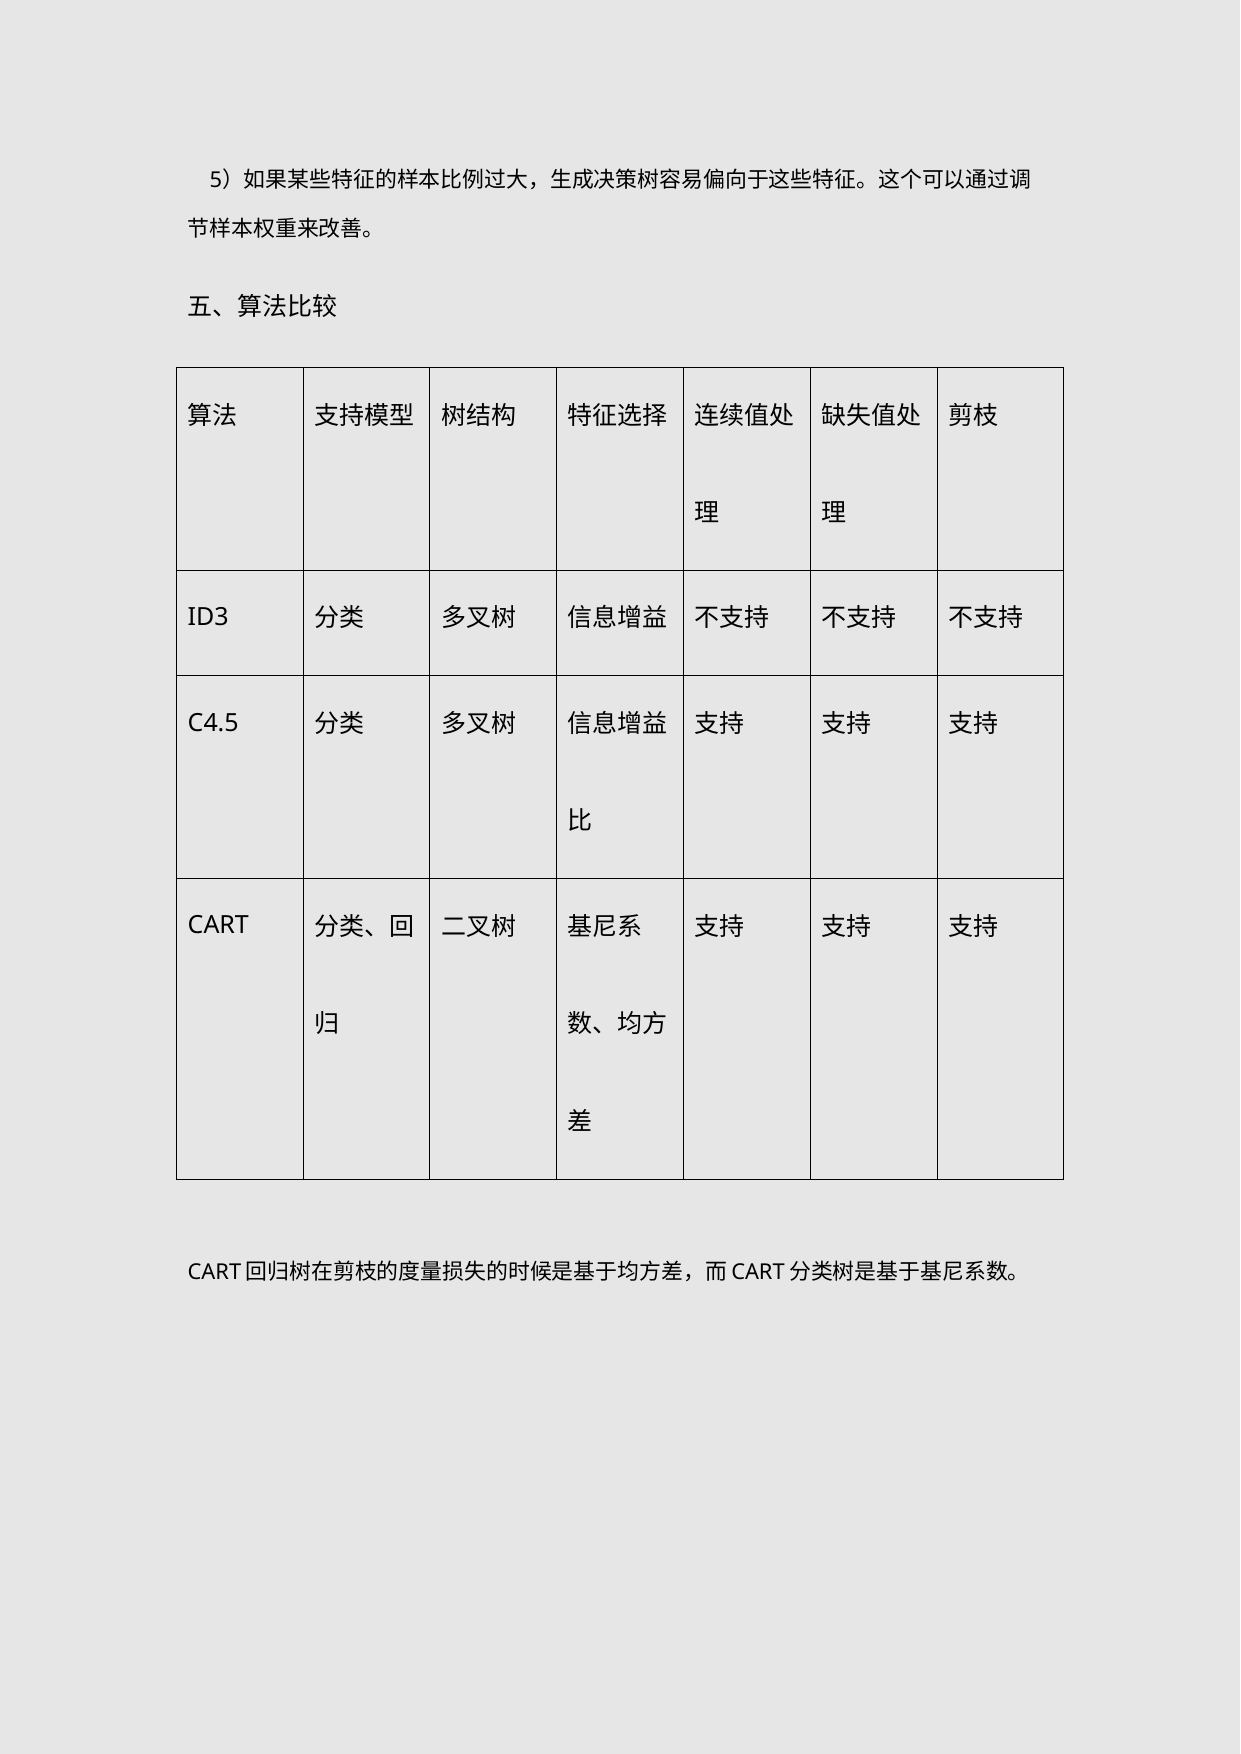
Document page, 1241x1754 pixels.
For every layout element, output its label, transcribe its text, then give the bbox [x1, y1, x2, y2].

table_cell 多叉树 [430, 676, 556, 878]
table_cell 支持 [938, 676, 1063, 878]
table_cell 不支持 [938, 571, 1063, 675]
table_cell 支持 [811, 879, 937, 1178]
table_cell 不支持 [811, 571, 937, 675]
table_header 特征选择 [557, 368, 683, 570]
table_cell 支持 [811, 676, 937, 878]
table_cell 支持 [684, 676, 810, 878]
table_header 剪枝 [938, 368, 1063, 570]
table_header 支持模型 [304, 368, 429, 570]
table_cell 多叉树 [430, 571, 556, 675]
table_cell 信息增益比 [557, 676, 683, 878]
table_cell 分类 [304, 676, 429, 878]
table_cell CART [177, 879, 303, 1178]
table_cell 支持 [938, 879, 1063, 1178]
table_header 算法 [177, 368, 303, 570]
table_cell 分类 [304, 571, 429, 675]
text 五、算法比较 [187, 272, 1053, 337]
table_cell 不支持 [684, 571, 810, 675]
table_cell 二叉树 [430, 879, 556, 1178]
table_cell C4.5 [177, 676, 303, 878]
table_cell 基尼系数、均方差 [557, 879, 683, 1178]
text CART回归树在剪枝的度量损失的时候是基于均方差，而CART分类树是基于基尼系数。 [187, 1254, 1053, 1286]
table_cell 信息增益 [557, 571, 683, 675]
text 5）如果某些特征的样本比例过大，生成决策树容易偏向于这些特征。这个可以通过调节样本权重来改善。 [187, 162, 1053, 243]
table_cell 分类、回归 [304, 879, 429, 1178]
table_cell ID3 [177, 571, 303, 675]
table_cell 支持 [684, 879, 810, 1178]
table_header 缺失值处理 [811, 368, 937, 570]
table_header 树结构 [430, 368, 556, 570]
table_header 连续值处理 [684, 368, 810, 570]
